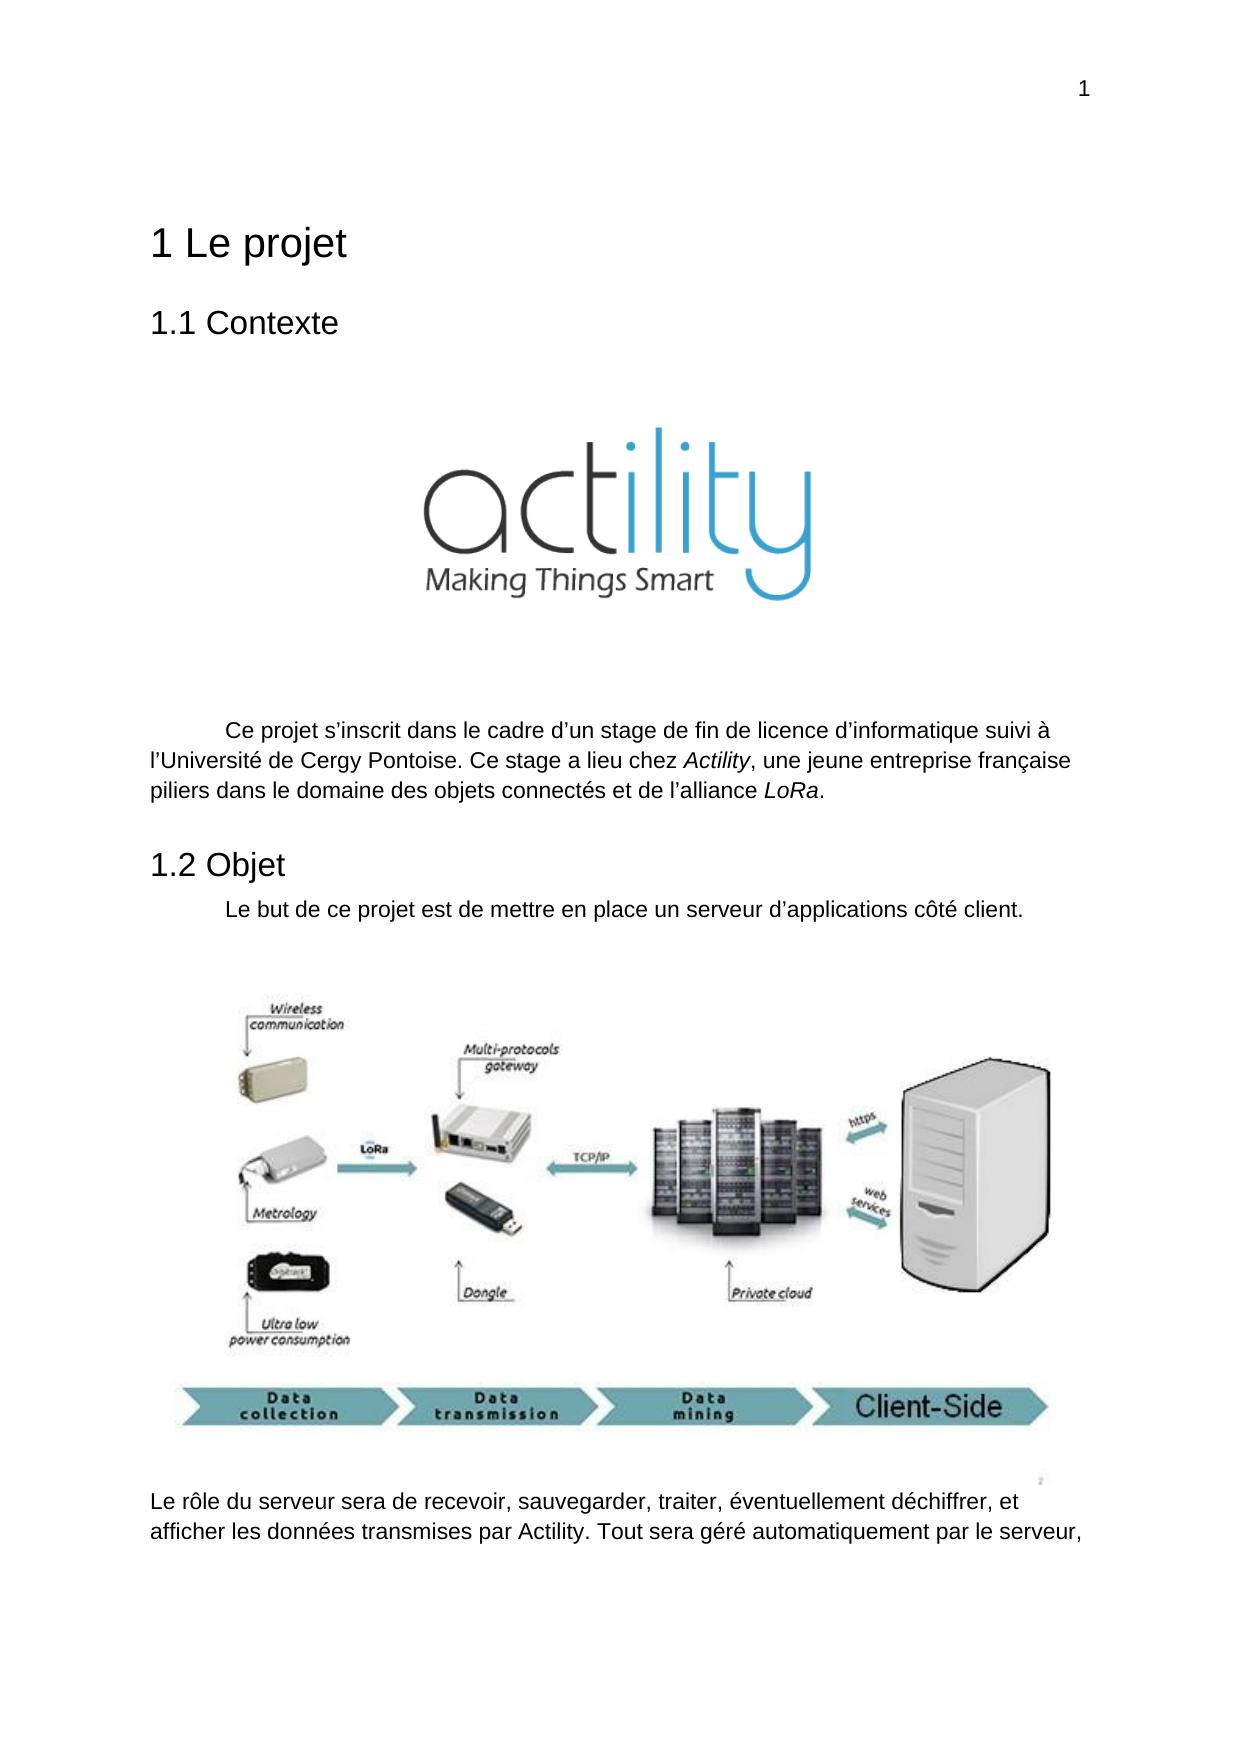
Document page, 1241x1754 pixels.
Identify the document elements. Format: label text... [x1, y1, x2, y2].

subtitle 1 Le projet [150, 218, 1090, 266]
text Le but de ce projet est de mettre en place un serveur d’applications côté client. [150, 896, 1090, 922]
picture [150, 956, 1088, 1485]
picture [306, 354, 935, 683]
subtitle 1.1 Contexte [150, 303, 1090, 342]
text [150, 1488, 1090, 1545]
text Ce projet s’inscrit dans le cadre d’un stage de fin de licence d’informatique suivi à l’Université de Cergy Pontoise. Ce stage a lieu chez Actility, une jeune entreprise française piliers dans le domaine des objets connectés et de l’alliance LoRa. [150, 717, 1090, 803]
subtitle 1.2 Objet [150, 845, 1090, 883]
